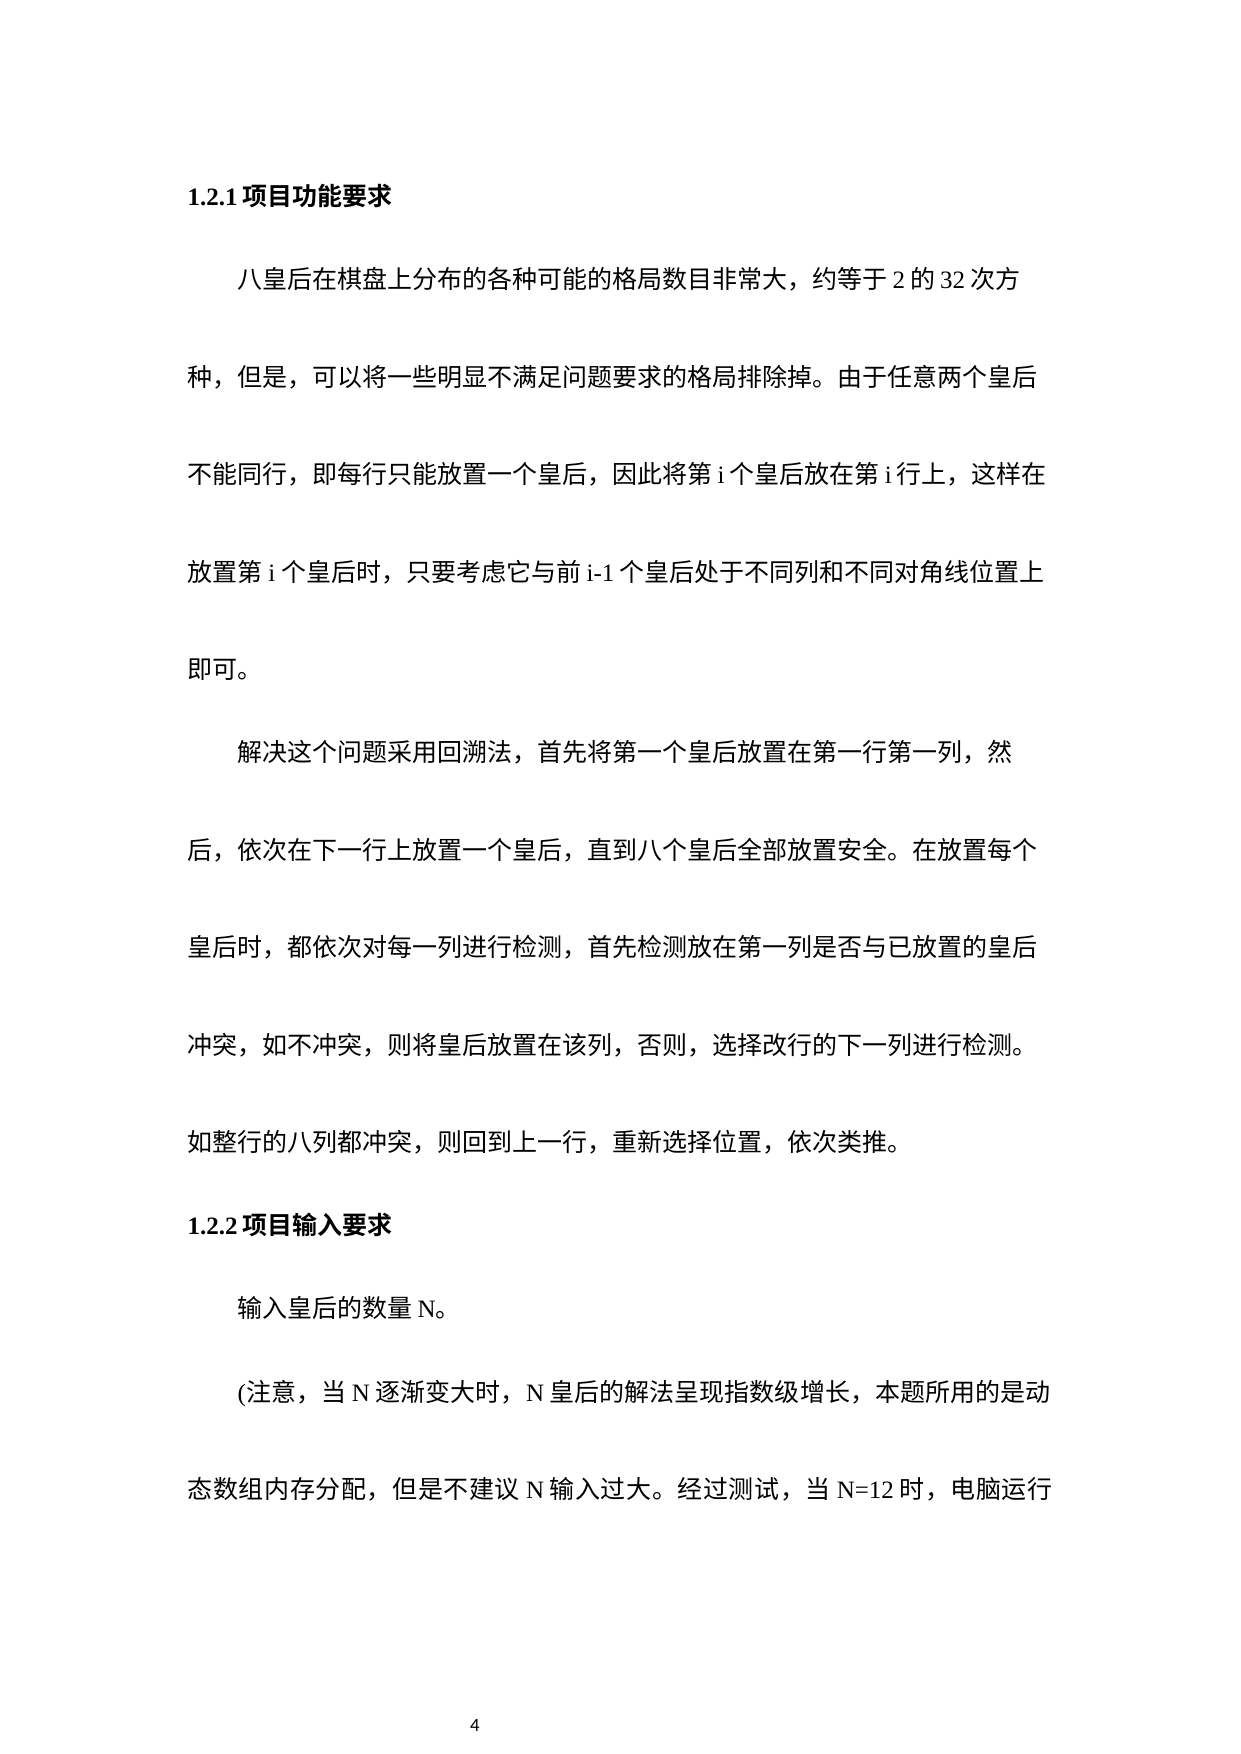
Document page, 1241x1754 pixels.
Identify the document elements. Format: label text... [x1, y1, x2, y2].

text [187, 1358, 1053, 1520]
text 八皇后在棋盘上分布的各种可能的格局数目非常大，约等于2的32次方种，但是，可以将一些明显不满足问题要求的格局排除掉。由于任意两个皇后不能同行，即每行只能放置一个皇后，因此将第i个皇后放在第i行上，这样在放置第 i 个皇后时，只要考虑它与前i-1个皇后处于不同列和不同对角线位置上即可。 [187, 245, 1053, 700]
text 1.2.1项目功能要求 [187, 162, 1053, 227]
text 解决这个问题采用回溯法，首先将第一个皇后放置在第一行第一列，然后，依次在下一行上放置一个皇后，直到八个皇后全部放置安全。在放置每个皇后时，都依次对每一列进行检测，首先检测放在第一列是否与已放置的皇后冲突，如不冲突，则将皇后放置在该列，否则，选择改行的下一列进行检测。如整行的八列都冲突，则回到上一行，重新选择位置，依次类推。 [187, 718, 1053, 1173]
text 输入皇后的数量N。 [187, 1274, 1053, 1339]
text 1.2.2项目输入要求 [187, 1191, 1053, 1256]
